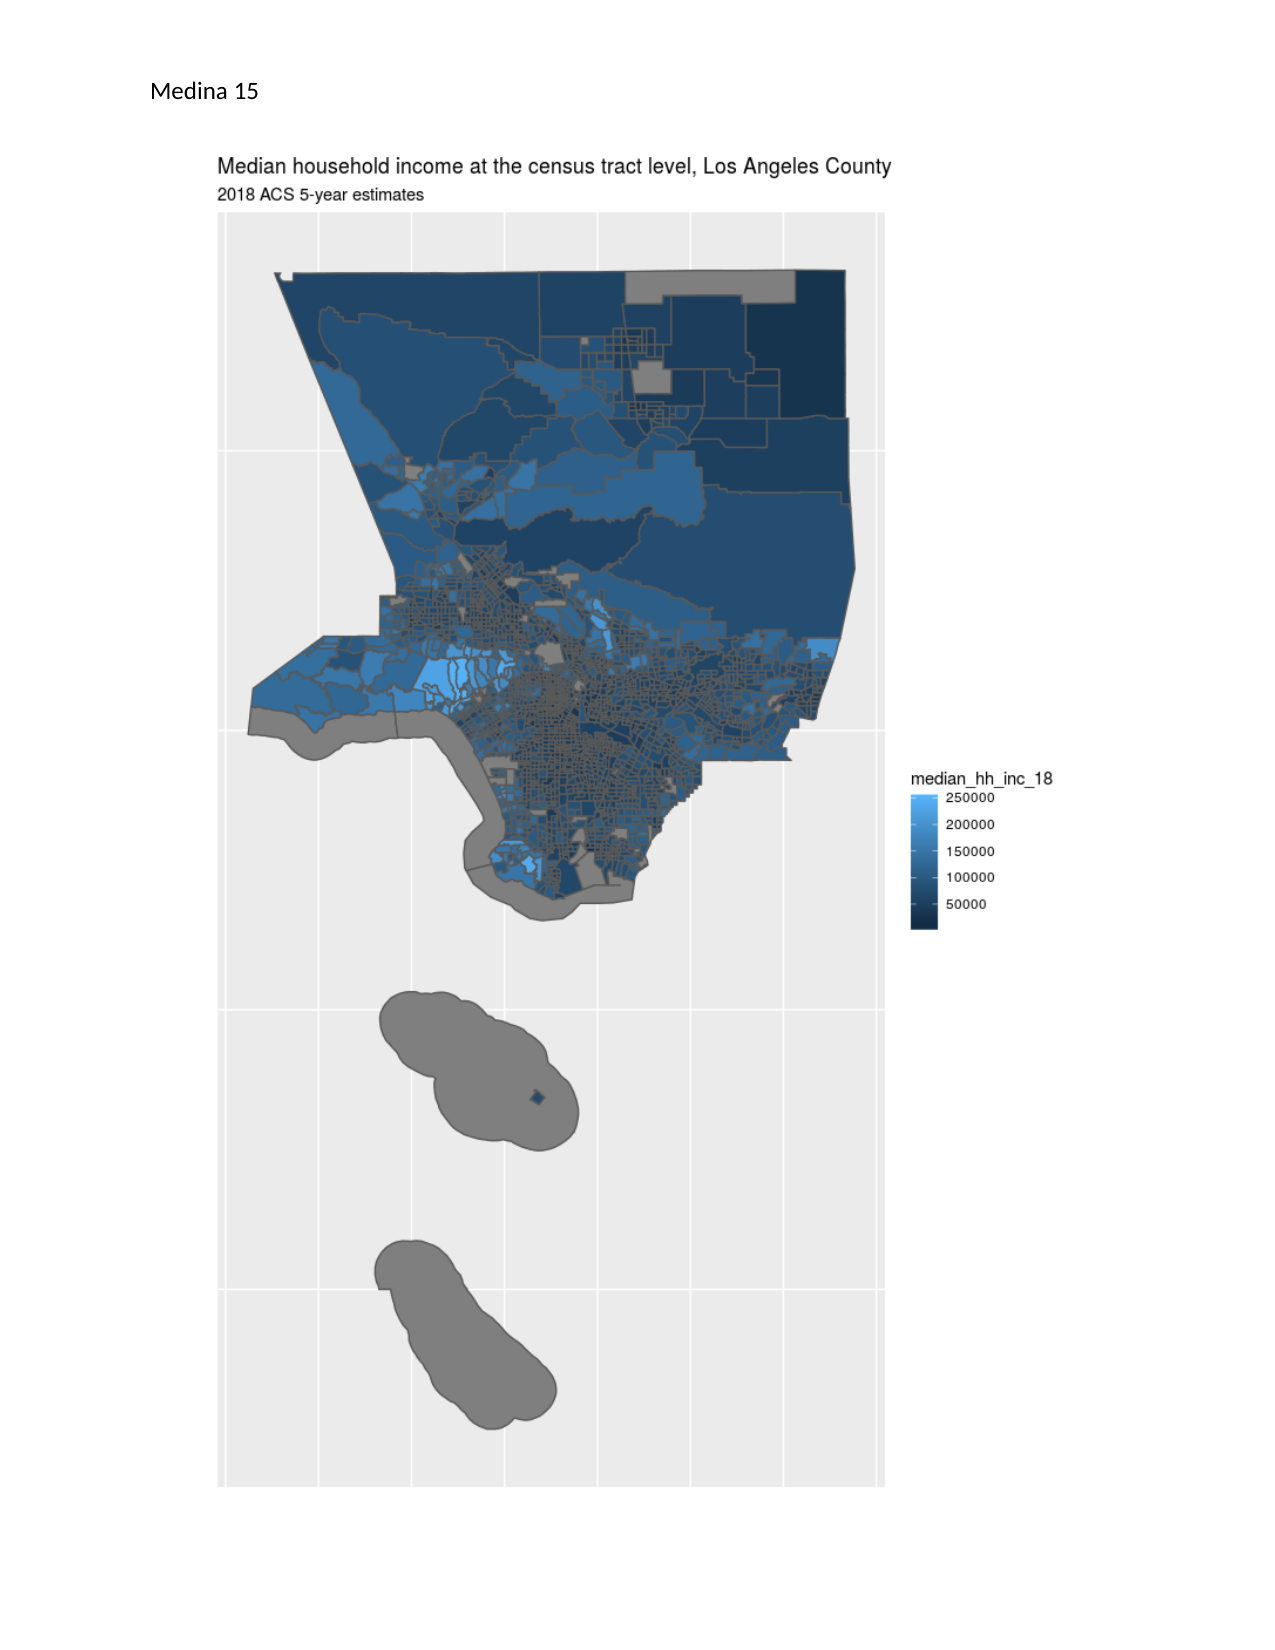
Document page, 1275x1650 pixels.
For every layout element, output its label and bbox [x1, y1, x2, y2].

picture [187, 150, 1088, 1500]
